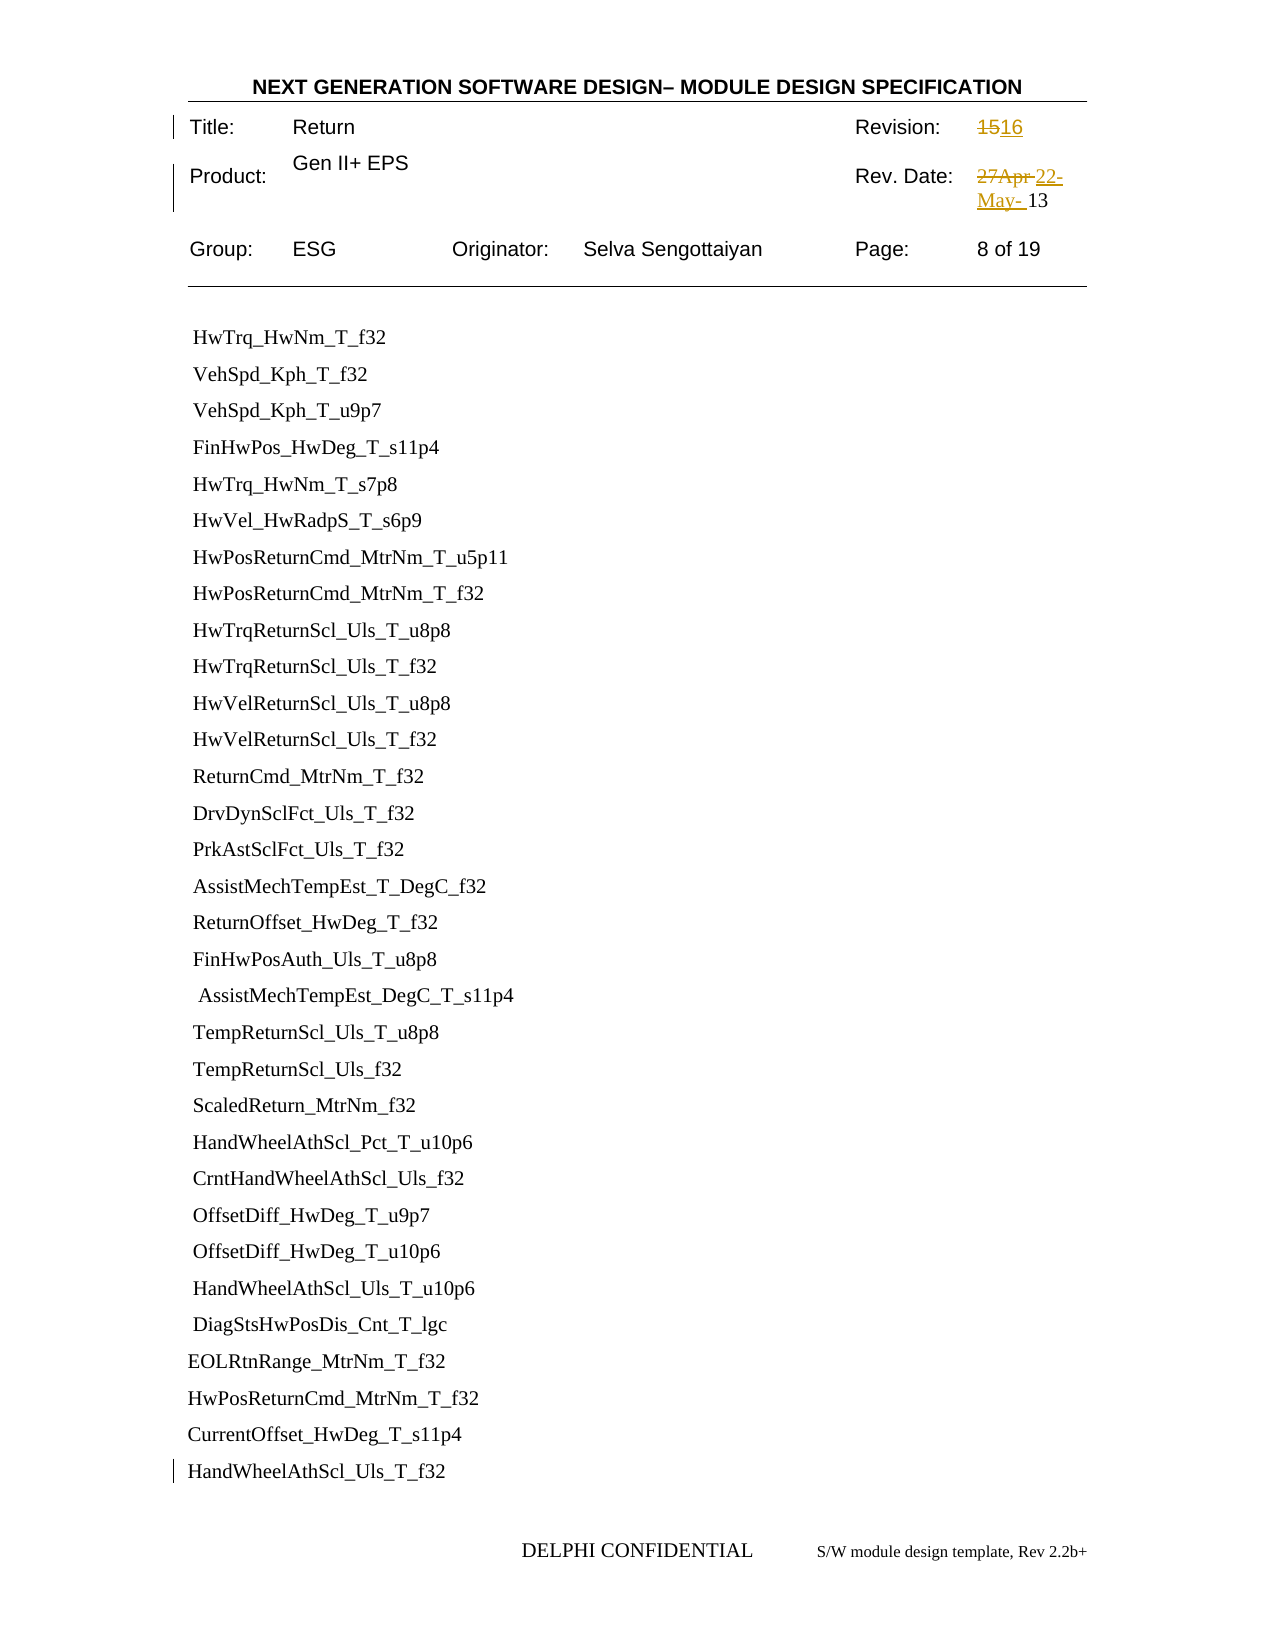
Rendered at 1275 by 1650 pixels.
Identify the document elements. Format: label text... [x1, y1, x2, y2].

text CrntHandWheelAthScl_Uls_f32 [187, 1166, 1087, 1190]
text VehSpd_Kph_T_f32 [187, 362, 1087, 386]
text HandWheelAthScl_Uls_T_u10p6 [187, 1276, 1087, 1300]
text FinHwPos_HwDeg_T_s11p4 [187, 435, 1087, 459]
text HandWheelAthScl_Pct_T_u10p6 [187, 1129, 1087, 1154]
text TempReturnScl_Uls_T_u8p8 [187, 1020, 1087, 1044]
text HwTrq_HwNm_T_f32 [187, 325, 1087, 349]
text HwTrqReturnScl_Uls_T_u8p8 [187, 618, 1087, 642]
text HwVelReturnScl_Uls_T_u8p8 [187, 691, 1087, 715]
text FinHwPosAuth_Uls_T_u8p8 [187, 947, 1087, 971]
text HwVelReturnScl_Uls_T_f32 [187, 727, 1087, 751]
text DrvDynSclFct_Uls_T_f32 [187, 801, 1087, 824]
text EOLRtnRange_MtrNm_T_f32 [187, 1349, 1087, 1373]
text HwPosReturnCmd_MtrNm_T_f32 [187, 581, 1087, 605]
text HandWheelAthScl_Uls_T_f32 [187, 1459, 1087, 1483]
text TempReturnScl_Uls_f32 [187, 1056, 1087, 1081]
text ReturnCmd_MtrNm_T_f32 [187, 764, 1087, 788]
text ScaledReturn_MtrNm_f32 [187, 1093, 1087, 1117]
text ReturnOffset_HwDeg_T_f32 [187, 910, 1087, 934]
text VehSpd_Kph_T_u9p7 [187, 398, 1087, 422]
text AssistMechTempEst_DegC_T_s11p4 [187, 983, 1087, 1007]
text DiagStsHwPosDis_Cnt_T_lgc [187, 1312, 1087, 1336]
text HwTrqReturnScl_Uls_T_f32 [187, 654, 1087, 678]
text HwPosReturnCmd_MtrNm_T_f32 [187, 1386, 1087, 1409]
text HwPosReturnCmd_MtrNm_T_u5p11 [187, 544, 1087, 569]
text AssistMechTempEst_T_DegC_f32 [187, 874, 1087, 898]
text HwTrq_HwNm_T_s7p8 [187, 471, 1087, 496]
text PrkAstSclFct_Uls_T_f32 [187, 837, 1087, 861]
text CurrentOffset_HwDeg_T_s11p4 [187, 1422, 1087, 1446]
text OffsetDiff_HwDeg_T_u10p6 [187, 1239, 1087, 1263]
text HwVel_HwRadpS_T_s6p9 [187, 508, 1087, 532]
text OffsetDiff_HwDeg_T_u9p7 [187, 1203, 1087, 1227]
